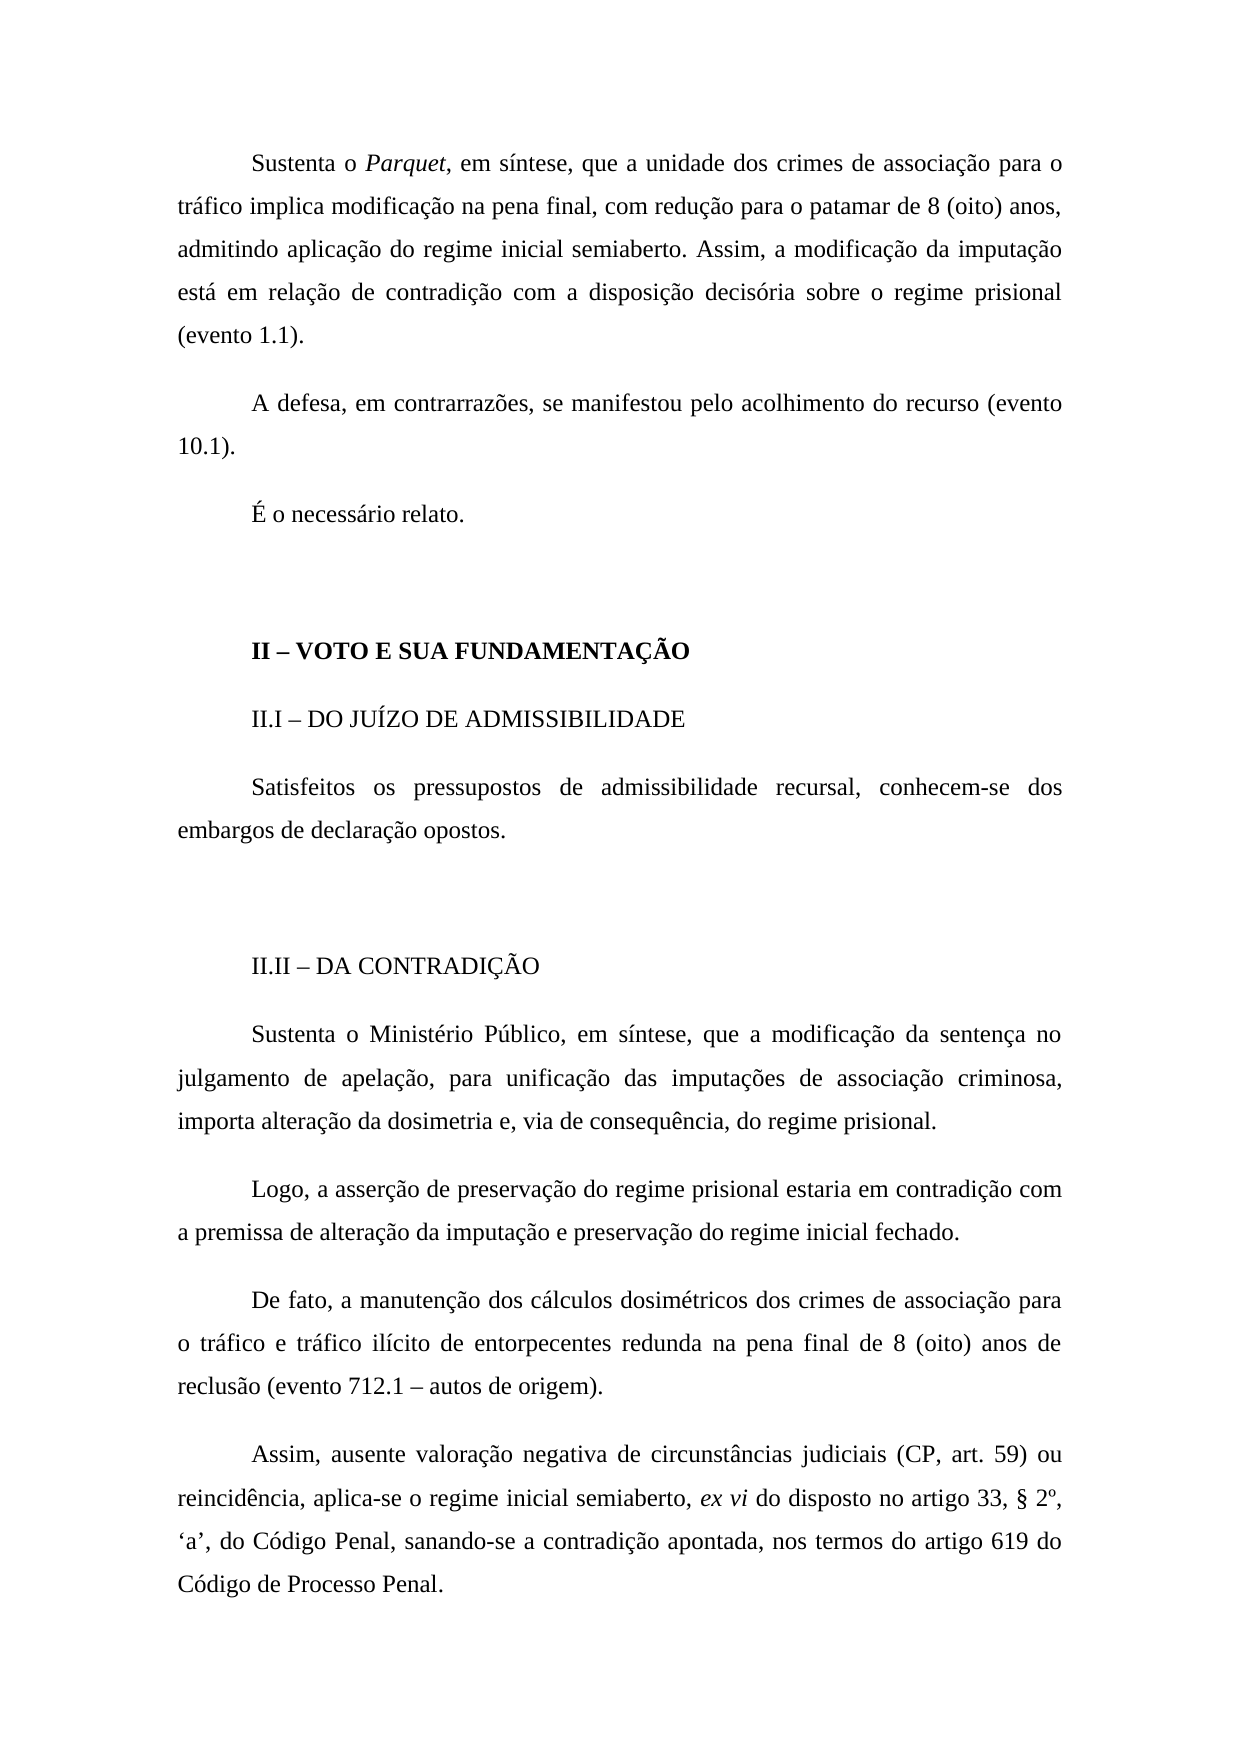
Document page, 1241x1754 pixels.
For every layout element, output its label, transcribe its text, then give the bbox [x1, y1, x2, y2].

text É o necessário relato. [177, 499, 1063, 528]
text Assim, ausente valoração negativa de circunstâncias judiciais (CP, art. 59) ou reincidência, aplica-se o regime inicial semiaberto, ex vi do disposto no artigo 33, § 2º, ‘a’, do Código Penal, sanando-se a contradição apontada, nos termos do artigo 619 do Código de Processo Penal. [177, 1439, 1063, 1598]
text II.I – DO JUÍZO DE ADMISSIBILIDADE [177, 704, 1063, 733]
text Sustenta o Parquet, em síntese, que a unidade dos crimes de associação para o tráfico implica modificação na pena final, com redução para o patamar de 8 (oito) anos, admitindo aplicação do regime inicial semiaberto. Assim, a modificação da imputação está em relação de contradição com a disposição decisória sobre o regime prisional (evento 1.1). [177, 148, 1063, 349]
text Logo, a asserção de preservação do regime prisional estaria em contradição com a premissa de alteração da imputação e preservação do regime inicial fechado. [177, 1174, 1063, 1246]
text Sustenta o Ministério Público, em síntese, que a modificação da sentença no julgamento de apelação, para unificação das imputações de associação criminosa, importa alteração da dosimetria e, via de consequência, do regime prisional. [177, 1019, 1063, 1134]
text II – VOTO E SUA FUNDAMENTAÇÃO [177, 636, 1063, 664]
text De fato, a manutenção dos cálculos dosimétricos dos crimes de associação para o tráfico e tráfico ilícito de entorpecentes redunda na pena final de 8 (oito) anos de reclusão (evento 712.1 – autos de origem). [177, 1285, 1063, 1400]
text Satisfeitos os pressupostos de admissibilidade recursal, conhecem-se dos embargos de declaração opostos. [177, 772, 1063, 844]
text A defesa, em contrarrazões, se manifestou pelo acolhimento do recurso (evento 10.1). [177, 388, 1063, 460]
text II.II – DA CONTRADIÇÃO [177, 951, 1063, 980]
